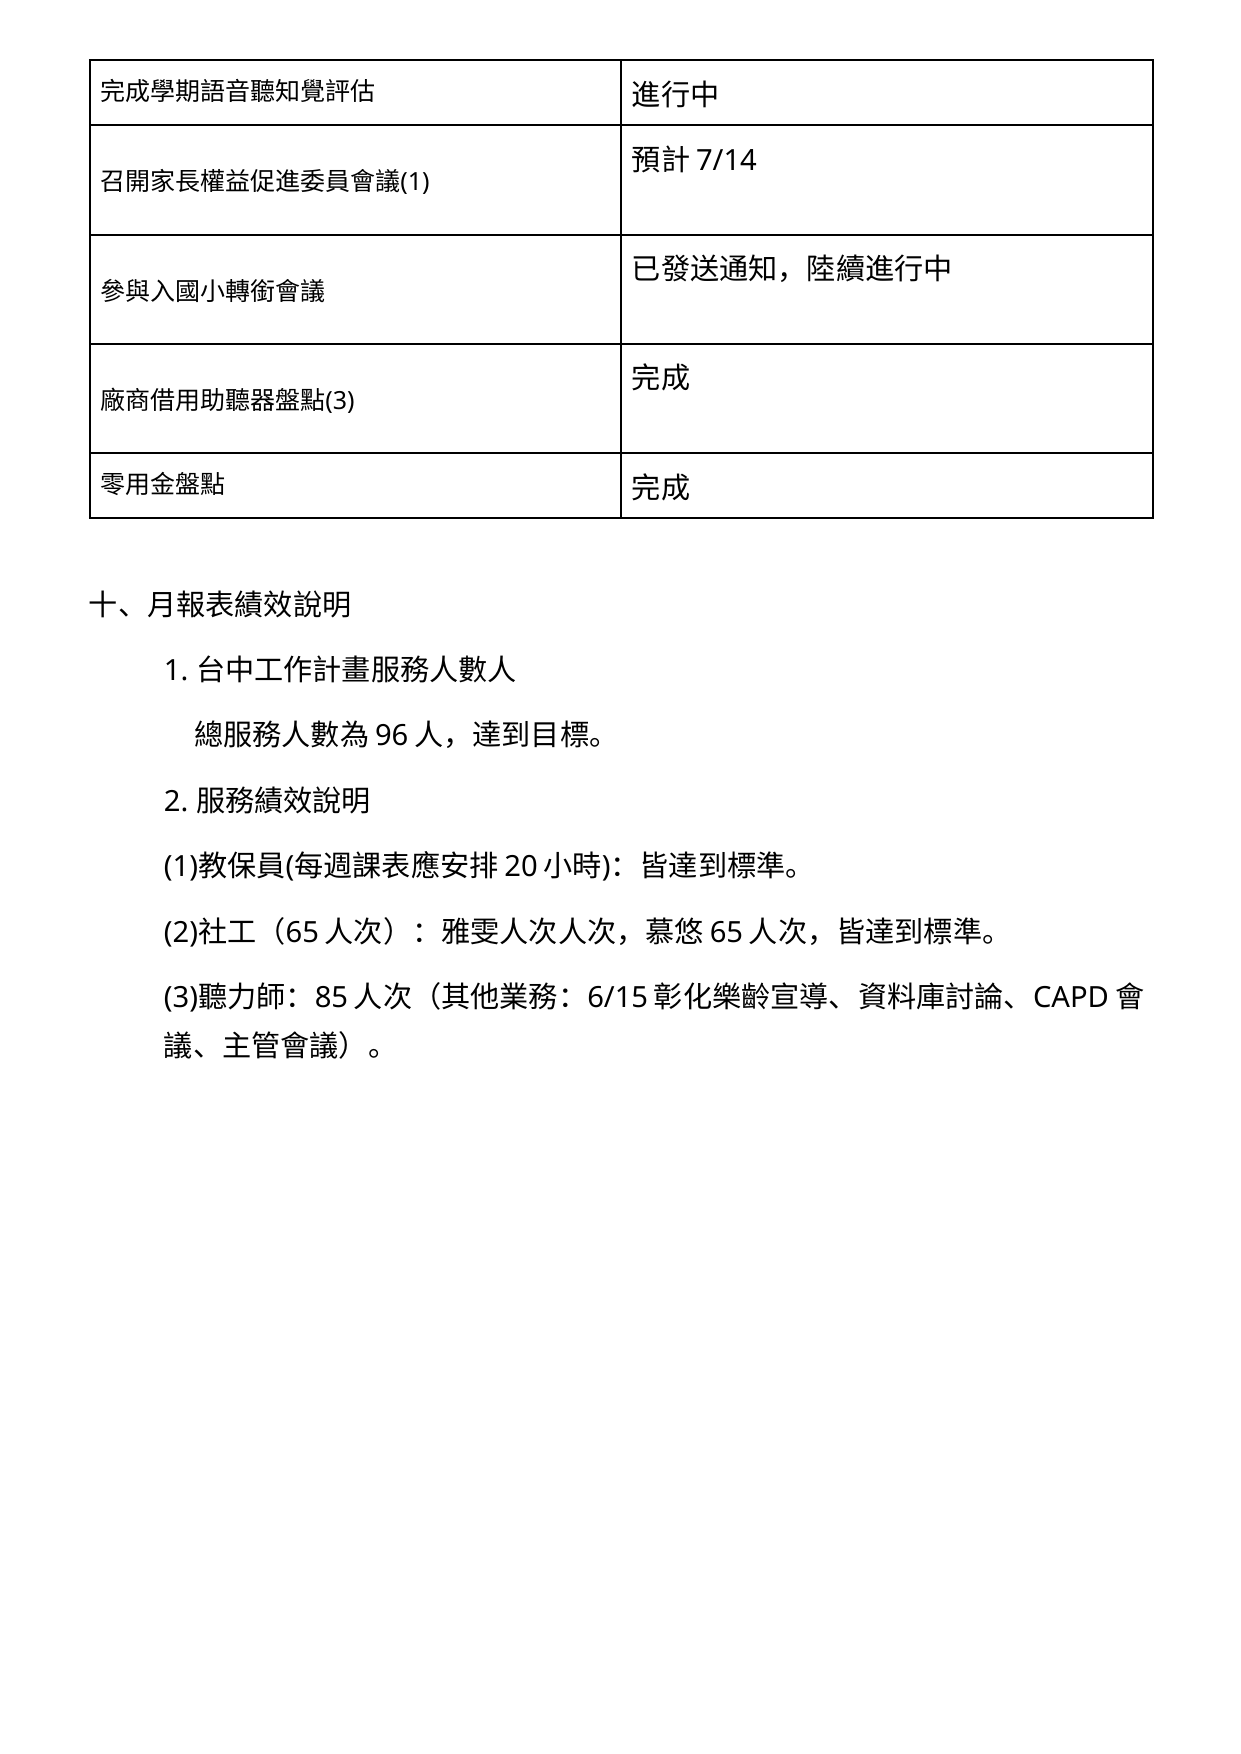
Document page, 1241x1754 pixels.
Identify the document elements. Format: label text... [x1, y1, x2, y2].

text (2)社工（65人次）：雅雯人次人次，慕悠65人次，皆達到標準。 [164, 908, 1152, 951]
text (1)教保員(每週課表應安排20小時)：皆達到標準。 [164, 843, 1152, 885]
text 十、月報表績效說明 [89, 581, 1152, 624]
table_cell 完成學期語音聽知覺評估 [91, 61, 620, 124]
text 總服務人數為96人，達到目標。 [164, 712, 1152, 754]
table_cell 廠商借用助聽器盤點(3) [91, 345, 620, 452]
table_cell 已發送通知，陸續進行中 [622, 236, 1152, 343]
table_cell 召開家長權益促進委員會議(1) [91, 126, 620, 233]
text 2. 服務績效說明 [164, 777, 1152, 820]
text (3)聽力師：85人次（其他業務：6/15彰化樂齡宣導、資料庫討論、CAPD會議、主管會議）。 [164, 974, 1152, 1064]
text 1. 台中工作計畫服務人數人 [164, 647, 1152, 689]
table_cell 完成 [622, 454, 1152, 517]
table_cell 預計7/14 [622, 126, 1152, 233]
table_cell 零用金盤點 [91, 454, 620, 517]
table_cell 完成 [622, 345, 1152, 452]
table_cell 參與入國小轉銜會議 [91, 236, 620, 343]
table_cell 進行中 [622, 61, 1152, 124]
